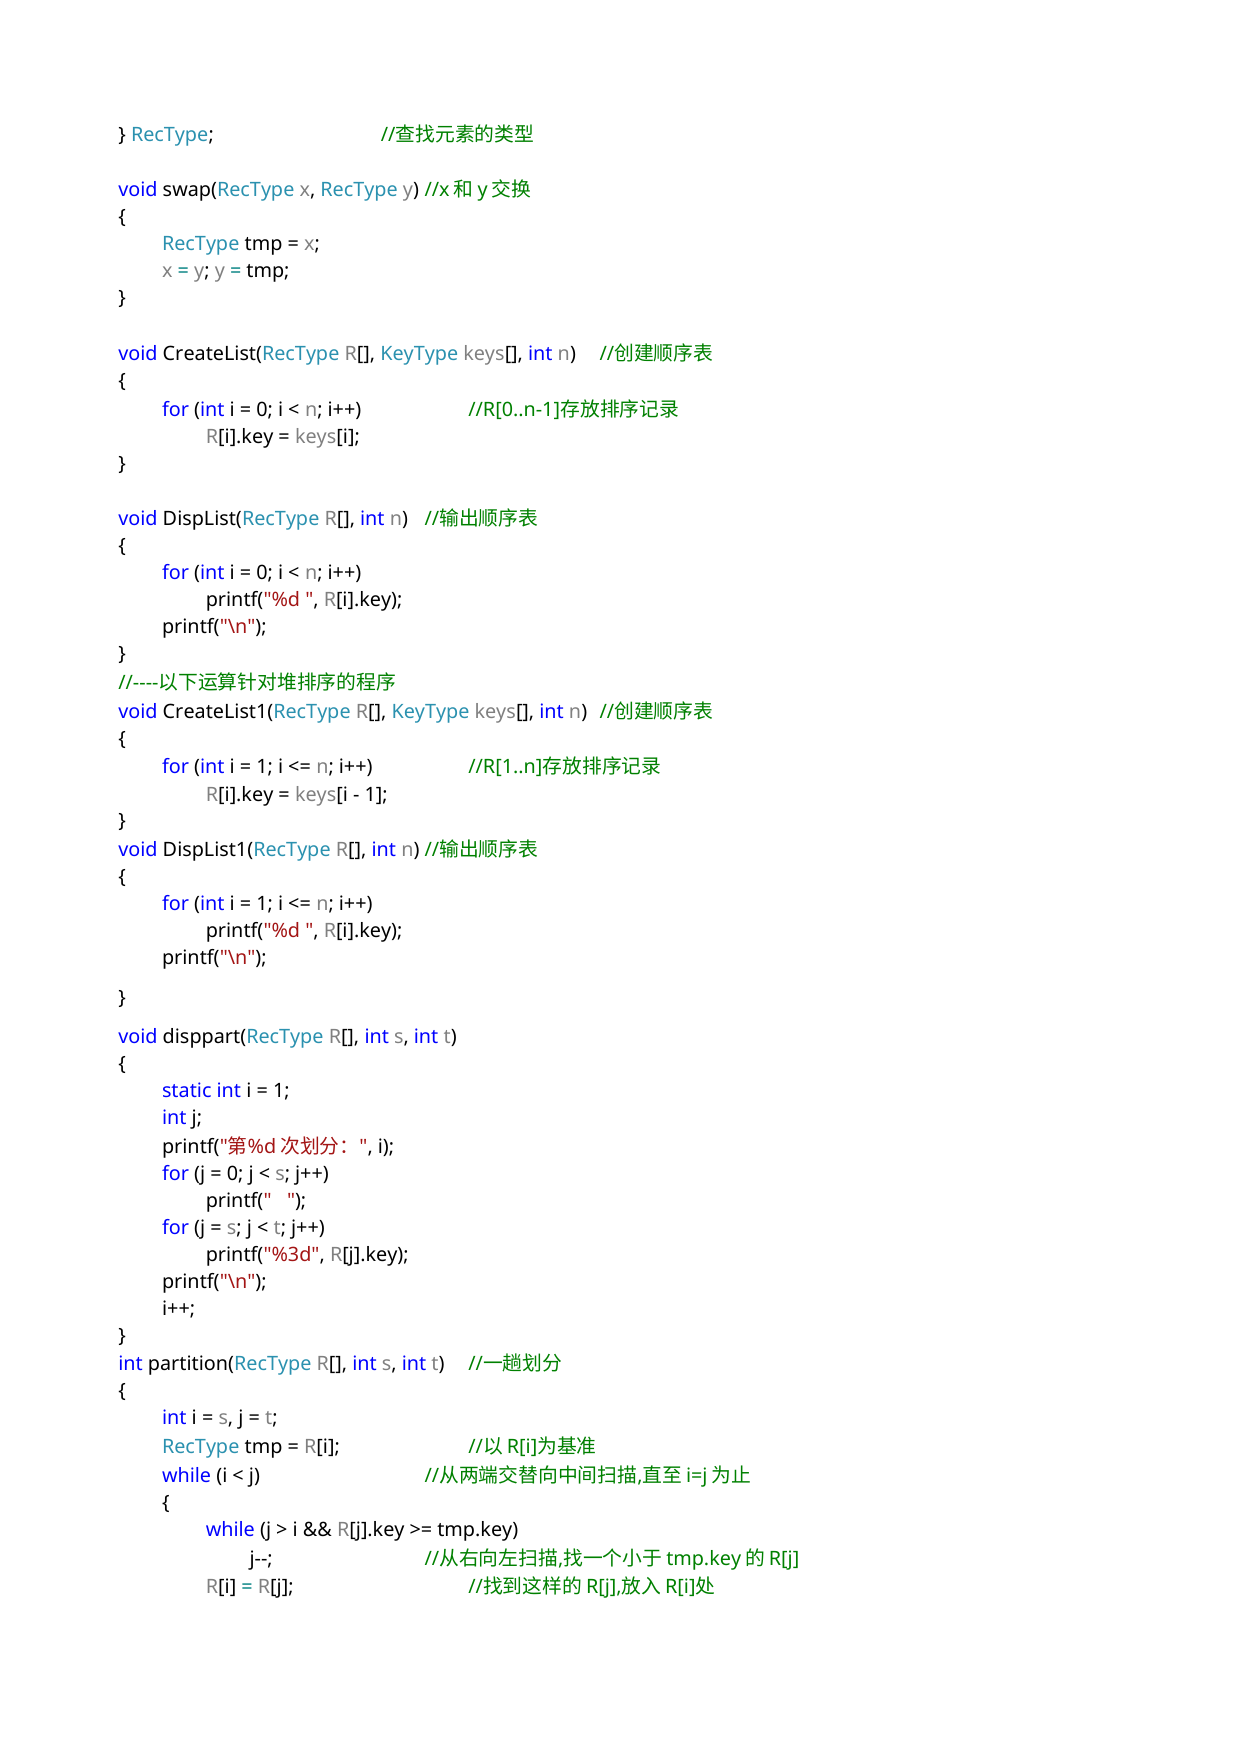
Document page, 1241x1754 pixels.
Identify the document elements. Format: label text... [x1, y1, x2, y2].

text { [118, 862, 1122, 889]
text } [118, 983, 1122, 1010]
text void DispList1(RecType R[], int n) //输出顺序表 [118, 834, 1122, 862]
text } [118, 807, 1122, 834]
text void CreateList1(RecType R[], KeyType keys[], int n) //创建顺序表 [118, 695, 1122, 724]
text printf("%d ", R[i].key); [118, 916, 1122, 943]
text { [118, 203, 1122, 229]
text { [118, 1049, 1122, 1076]
text printf("\n"); [118, 613, 1122, 639]
text R[i] = R[j]; //找到这样的R[j],放入R[i]处 [118, 1571, 1122, 1599]
text int i = s, j = t; [118, 1404, 1122, 1431]
text for (j = s; j < t; j++) [118, 1213, 1122, 1240]
text void CreateList(RecType R[], KeyType keys[], int n) //创建顺序表 [118, 337, 1122, 366]
text { [118, 1488, 1122, 1515]
text //----以下运算针对堆排序的程序 [118, 667, 1122, 695]
text for (j = 0; j < s; j++) [118, 1159, 1122, 1186]
text } RecType; //查找元素的类型 [118, 118, 1122, 147]
text R[i].key = keys[i - 1]; [118, 780, 1122, 807]
text j--; //从右向左扫描,找一个小于tmp.key的R[j] [118, 1542, 1122, 1571]
text while (j > i && R[j].key >= tmp.key) [118, 1515, 1122, 1542]
text printf("第%d次划分：", i); [118, 1130, 1122, 1159]
text printf("\n"); [118, 1267, 1122, 1294]
text R[i].key = keys[i]; [118, 422, 1122, 449]
text static int i = 1; [118, 1076, 1122, 1103]
text for (int i = 0; i < n; i++) //R[0..n-1]存放排序记录 [118, 393, 1122, 422]
text printf(" "); [118, 1186, 1122, 1213]
text void swap(RecType x, RecType y) //x和y交换 [118, 174, 1122, 203]
text void DispList(RecType R[], int n) //输出顺序表 [118, 503, 1122, 532]
text } [118, 1321, 1122, 1348]
text for (int i = 1; i <= n; i++) [118, 889, 1122, 916]
text x = y; y = tmp; [118, 257, 1122, 283]
text { [118, 532, 1122, 559]
text printf("%3d", R[j].key); [118, 1240, 1122, 1267]
text } [118, 639, 1122, 667]
text { [118, 724, 1122, 751]
text printf("%d ", R[i].key); [118, 586, 1122, 613]
text int partition(RecType R[], int s, int t) //一趟划分 [118, 1348, 1122, 1377]
text } [118, 283, 1122, 311]
text while (i < j) //从两端交替向中间扫描,直至i=j为止 [118, 1459, 1122, 1488]
text RecType tmp = x; [118, 229, 1122, 257]
text { [118, 1377, 1122, 1404]
text } [118, 449, 1122, 476]
text int j; [118, 1103, 1122, 1130]
text i++; [118, 1294, 1122, 1321]
text for (int i = 0; i < n; i++) [118, 559, 1122, 586]
text { [118, 366, 1122, 393]
text printf("\n"); [118, 943, 1122, 970]
text RecType tmp = R[i]; //以R[i]为基准 [118, 1431, 1122, 1459]
text for (int i = 1; i <= n; i++) //R[1..n]存放排序记录 [118, 751, 1122, 780]
text void disppart(RecType R[], int s, int t) [118, 1022, 1122, 1049]
